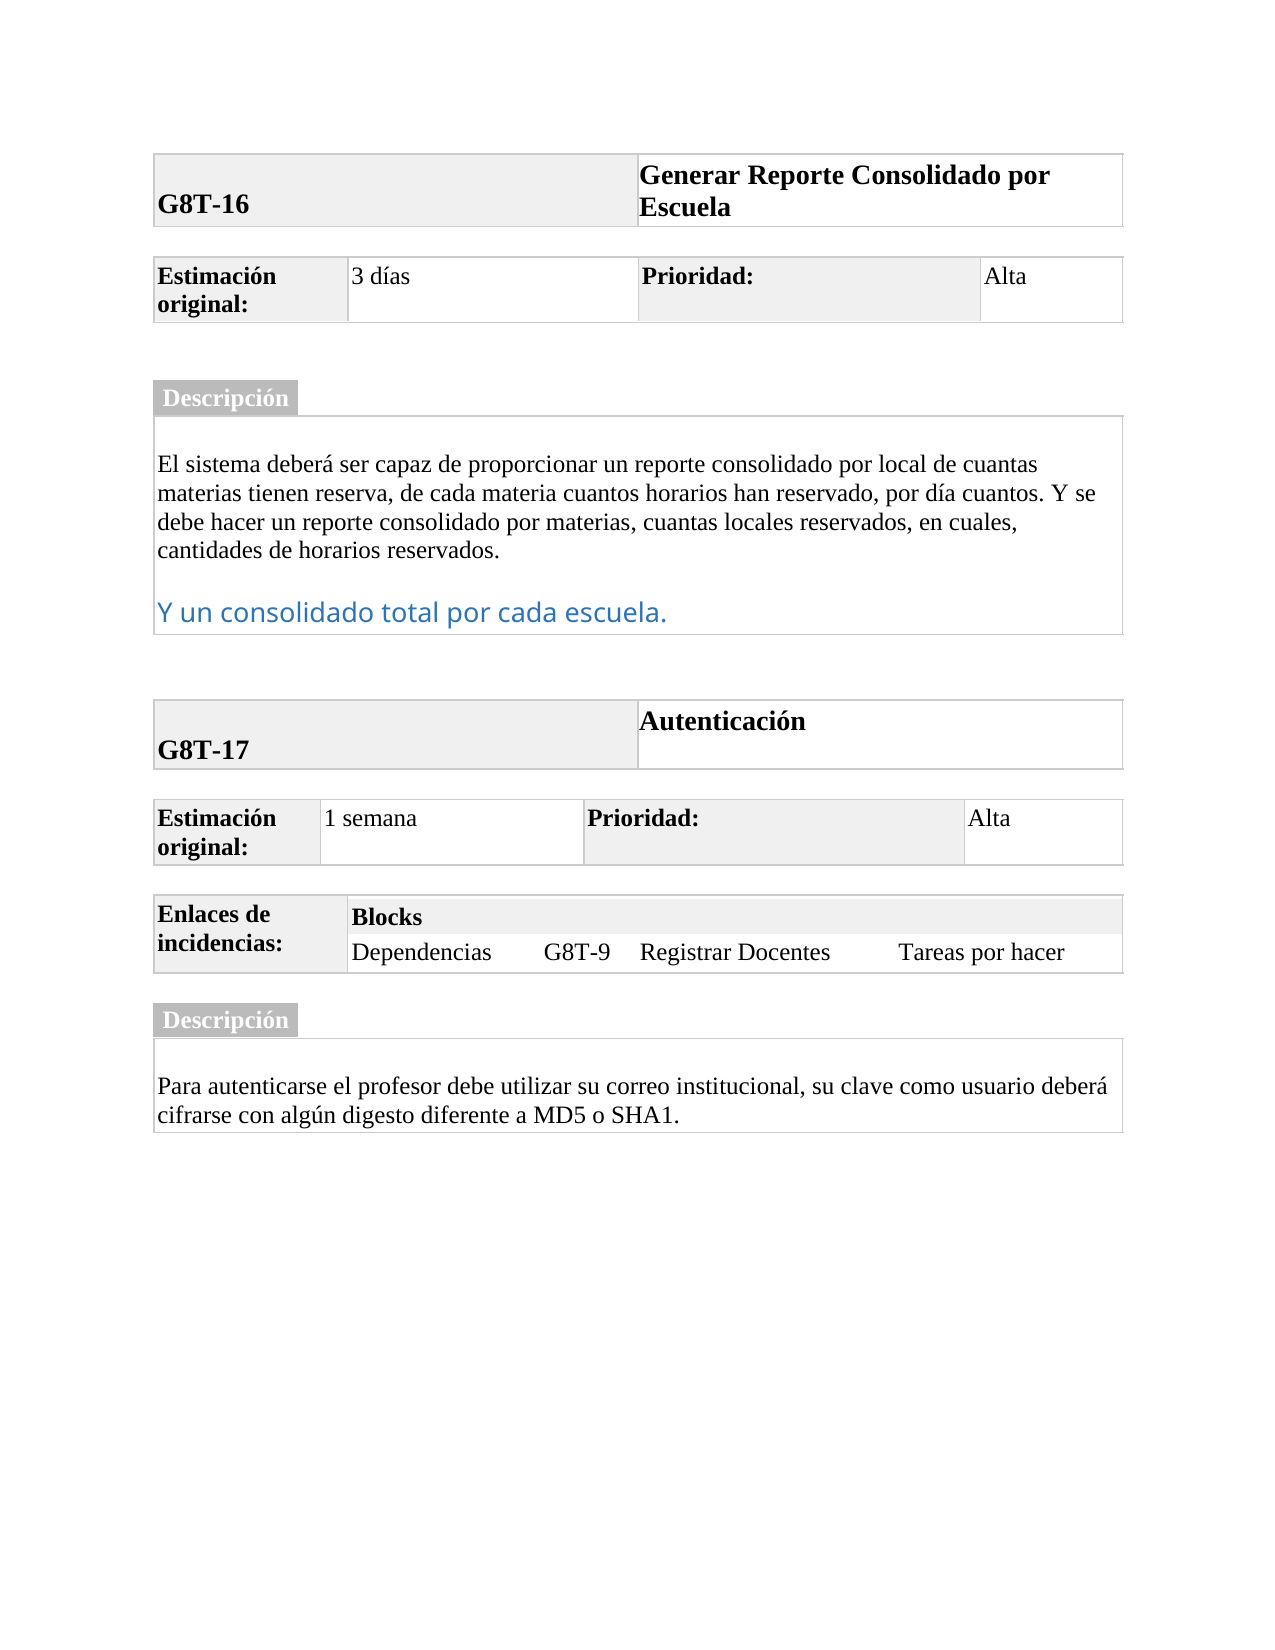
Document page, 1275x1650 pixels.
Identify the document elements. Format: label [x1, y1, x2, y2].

table_cell [150, 150, 1125, 638]
table_cell [150, 638, 1125, 1137]
